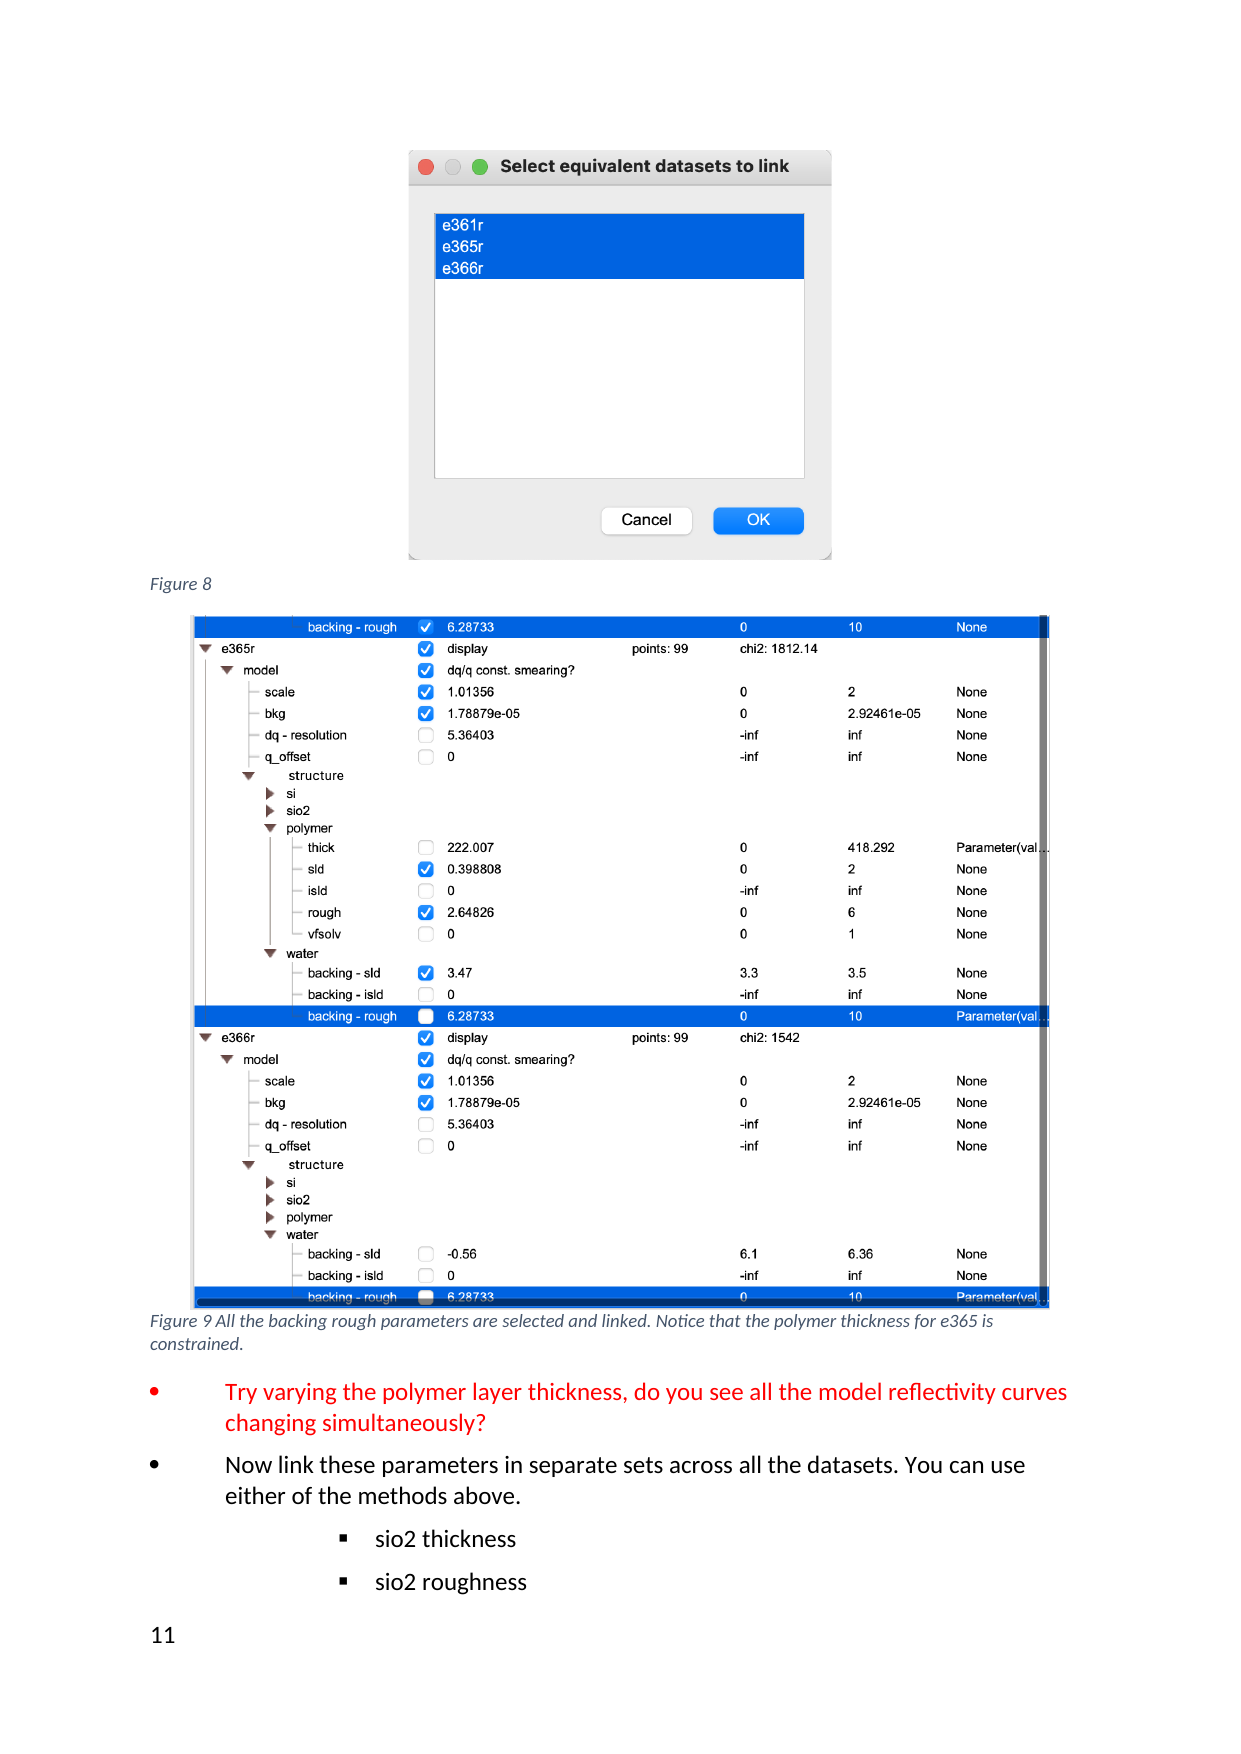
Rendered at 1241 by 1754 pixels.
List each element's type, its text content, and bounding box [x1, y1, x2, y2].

list Try varying the polymer layer thickness, do you see all the model reflectivity curves changing simultaneously? [150, 1376, 1090, 1437]
list sio2 roughness [337, 1566, 1090, 1597]
picture [408, 150, 832, 560]
list Now link these parameters in separate sets across all the datasets. You can use either of the methods above. [150, 1450, 1090, 1511]
picture [190, 615, 1050, 1310]
list sio2 thickness [337, 1523, 1090, 1554]
